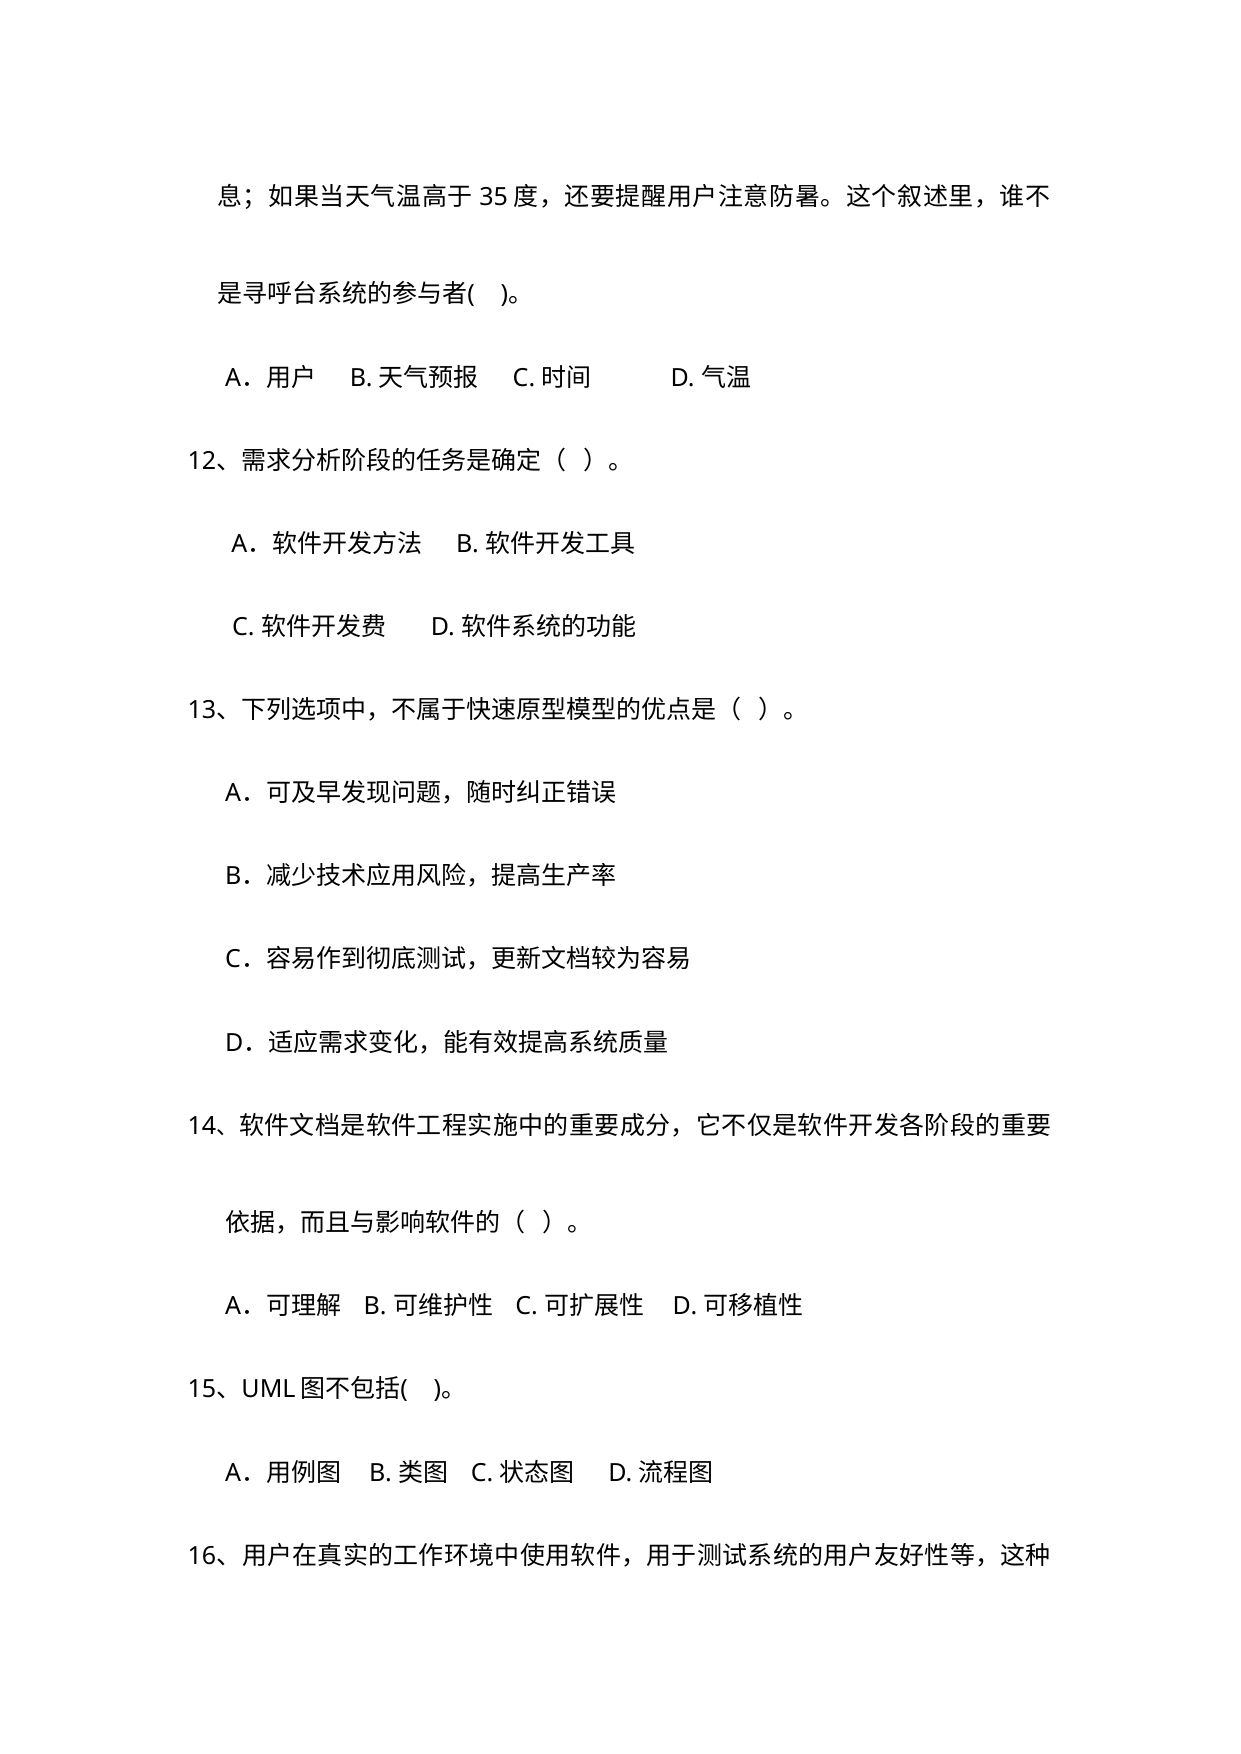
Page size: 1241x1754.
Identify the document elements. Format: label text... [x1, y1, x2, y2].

text 13、下列选项中，不属于快速原型模型的优点是（ ）。 [187, 675, 1053, 740]
text C. 软件开发费 D. 软件系统的功能 [187, 592, 1053, 657]
text A．可及早发现问题，随时纠正错误 [187, 758, 1053, 823]
text B．减少技术应用风险，提高生产率 [187, 841, 1053, 906]
text A．用例图 B. 类图 C. 状态图 D. 流程图 [187, 1438, 1053, 1503]
text A．可理解 B. 可维护性 C. 可扩展性 D. 可移植性 [225, 1271, 1053, 1336]
text C．容易作到彻底测试，更新文档较为容易 [187, 924, 1053, 989]
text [187, 1521, 1053, 1586]
text A．软件开发方法 B. 软件开发工具 [187, 509, 1053, 574]
text 12、需求分析阶段的任务是确定（ ）。 [187, 426, 1053, 491]
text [187, 162, 1053, 324]
text 15、UML图不包括( )。 [187, 1354, 1053, 1419]
text A．用户 B. 天气预报 C. 时间 D. 气温 [187, 343, 1053, 408]
text D．适应需求变化，能有效提高系统质量 [187, 1008, 1053, 1073]
text 14、软件文档是软件工程实施中的重要成分，它不仅是软件开发各阶段的重要依据，而且与影响软件的（ ）。 [187, 1091, 1053, 1253]
